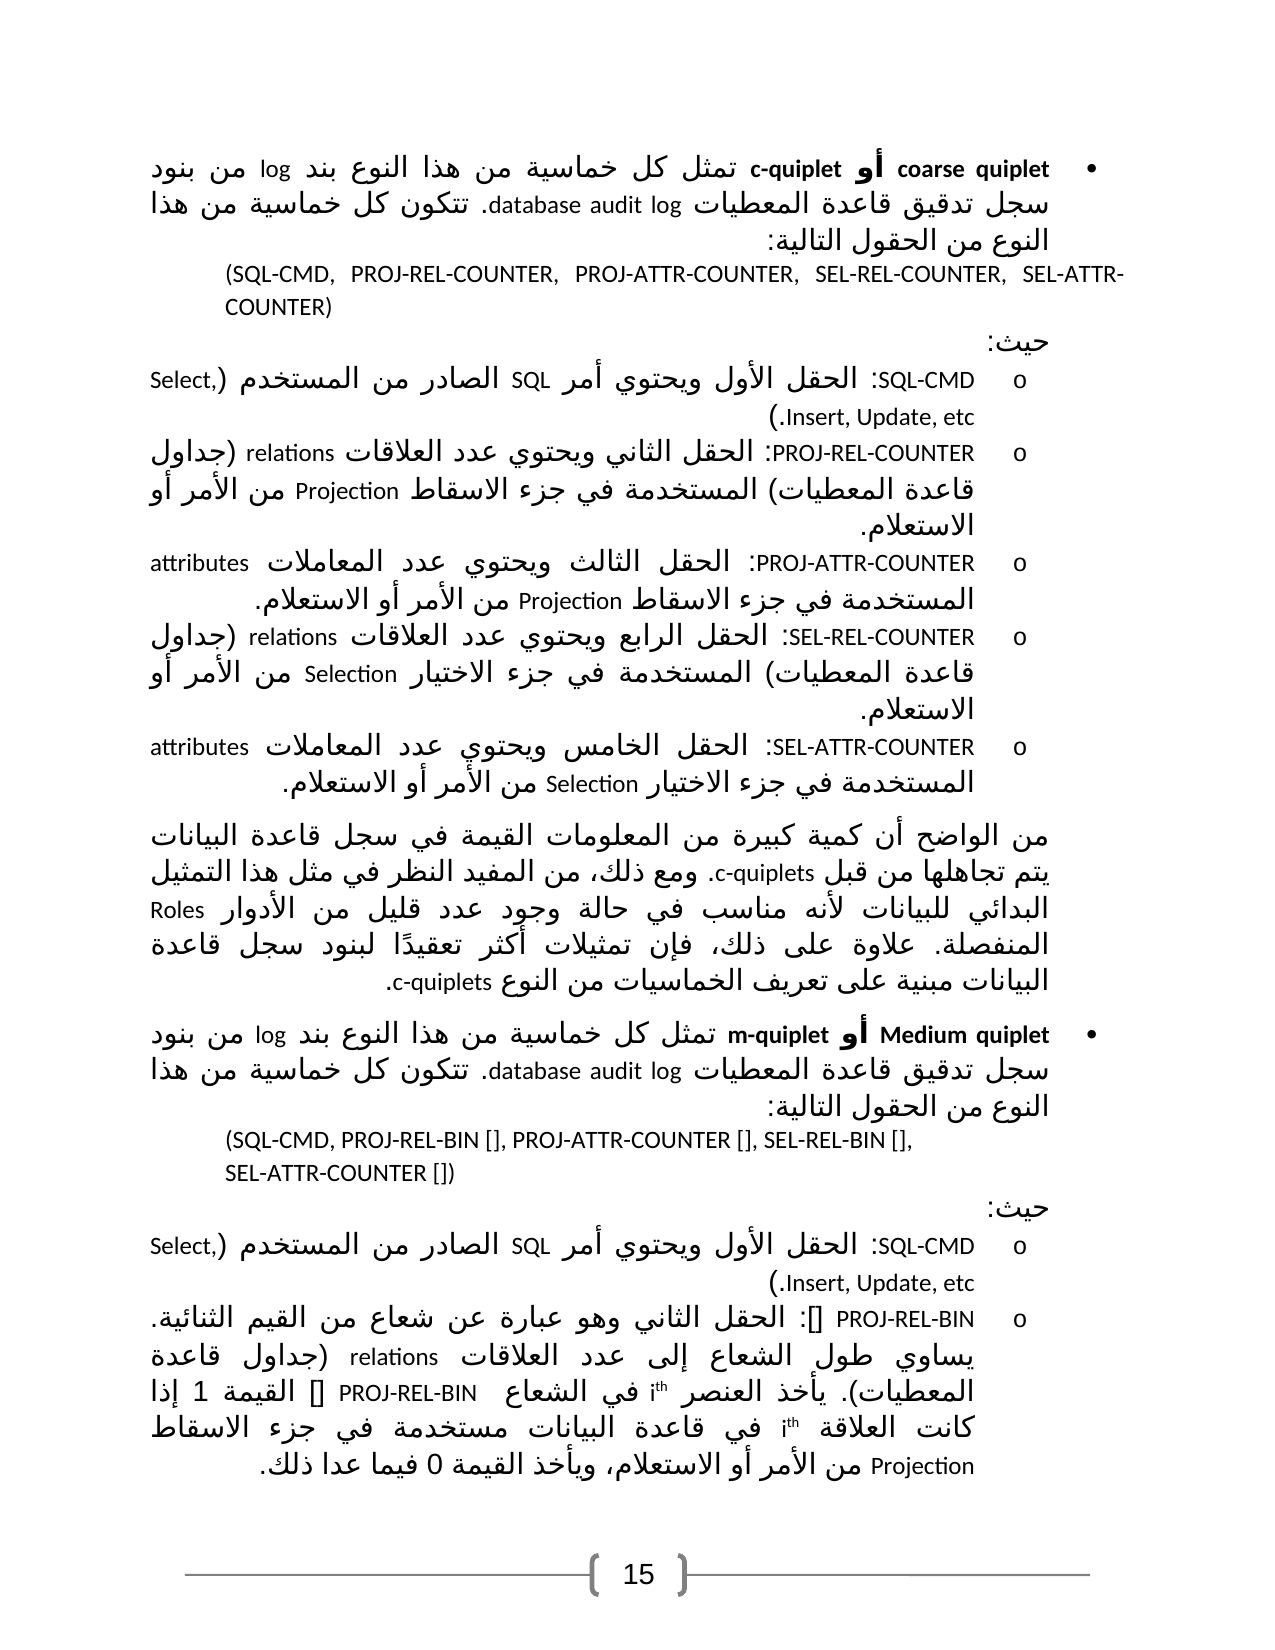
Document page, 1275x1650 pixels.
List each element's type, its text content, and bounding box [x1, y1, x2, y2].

list (SQL-CMD, PROJ-REL-COUNTER, PROJ-ATTR-COUNTER, SEL-REL-COUNTER, SEL-ATTR-COUNTER) [225, 259, 1125, 322]
list SQL-CMD: الحقل الأول ويحتوي أمر SQL الصادر من المستخدم (Select, Insert, Update, etc.) [150, 1227, 1012, 1298]
list PROJ-REL-BIN []: الحقل الثاني وهو عبارة عن شعاع من القيم الثنائية. يساوي طول الشعاع إلى عدد العلاقات relations (جداول قاعدة المعطيات). يأخذ العنصر ith في الشعاع PROJ-REL-BIN [] القيمة 1 إذا كانت العلاقة ith في قاعدة البيانات مستخدمة في جزء الاسقاط Projection من الأمر أو الاستعلام، ويأخذ القيمة 0 فيما عدا ذلك. [150, 1300, 1012, 1480]
list حيث: [150, 1191, 1050, 1224]
list SEL-ATTR-COUNTER []) [225, 1158, 1125, 1188]
text من الواضح أن كمية كبيرة من المعلومات القيمة في سجل قاعدة البيانات يتم تجاهلها من قبل c-quiplets. ومع ذلك، من المفيد النظر في مثل هذا التمثيل البدائي للبيانات لأنه مناسب في حالة وجود عدد قليل من الأدوار Roles المنفصلة. علاوة على ذلك، فإن تمثيلات أكثر تعقيدًا لبنود سجل قاعدة البيانات مبنية على تعريف الخماسيات من النوع c-quiplets. [150, 818, 1050, 997]
list SEL-REL-COUNTER: الحقل الرابع ويحتوي عدد العلاقات relations (جداول قاعدة المعطيات) المستخدمة في جزء الاختيار Selection من الأمر أو الاستعلام. [150, 618, 1012, 725]
list coarse quiplet أو c-quiplet تمثل كل خماسية من هذا النوع بند log من بنود سجل تدقيق قاعدة المعطيات database audit log. تتكون كل خماسية من هذا النوع من الحقول التالية: [150, 150, 1087, 256]
list (SQL-CMD, PROJ-REL-BIN [], PROJ-ATTR-COUNTER [], SEL-REL-BIN [], [225, 1125, 1125, 1155]
list SEL-ATTR-COUNTER: الحقل الخامس ويحتوي عدد المعاملات attributes المستخدمة في جزء الاختيار Selection من الأمر أو الاستعلام. [150, 728, 1012, 799]
list Medium quiplet أو m-quiplet تمثل كل خماسية من هذا النوع بند log من بنود سجل تدقيق قاعدة المعطيات database audit log. تتكون كل خماسية من هذا النوع من الحقول التالية: [150, 1016, 1087, 1122]
list PROJ-ATTR-COUNTER: الحقل الثالث ويحتوي عدد المعاملات attributes المستخدمة في جزء الاسقاط Projection من الأمر أو الاستعلام. [150, 544, 1012, 615]
list حيث: [150, 324, 1050, 358]
list PROJ-REL-COUNTER: الحقل الثاني ويحتوي عدد العلاقات relations (جداول قاعدة المعطيات) المستخدمة في جزء الاسقاط Projection من الأمر أو الاستعلام. [150, 434, 1012, 542]
list SQL-CMD: الحقل الأول ويحتوي أمر SQL الصادر من المستخدم (Select, Insert, Update, etc.) [150, 361, 1012, 432]
